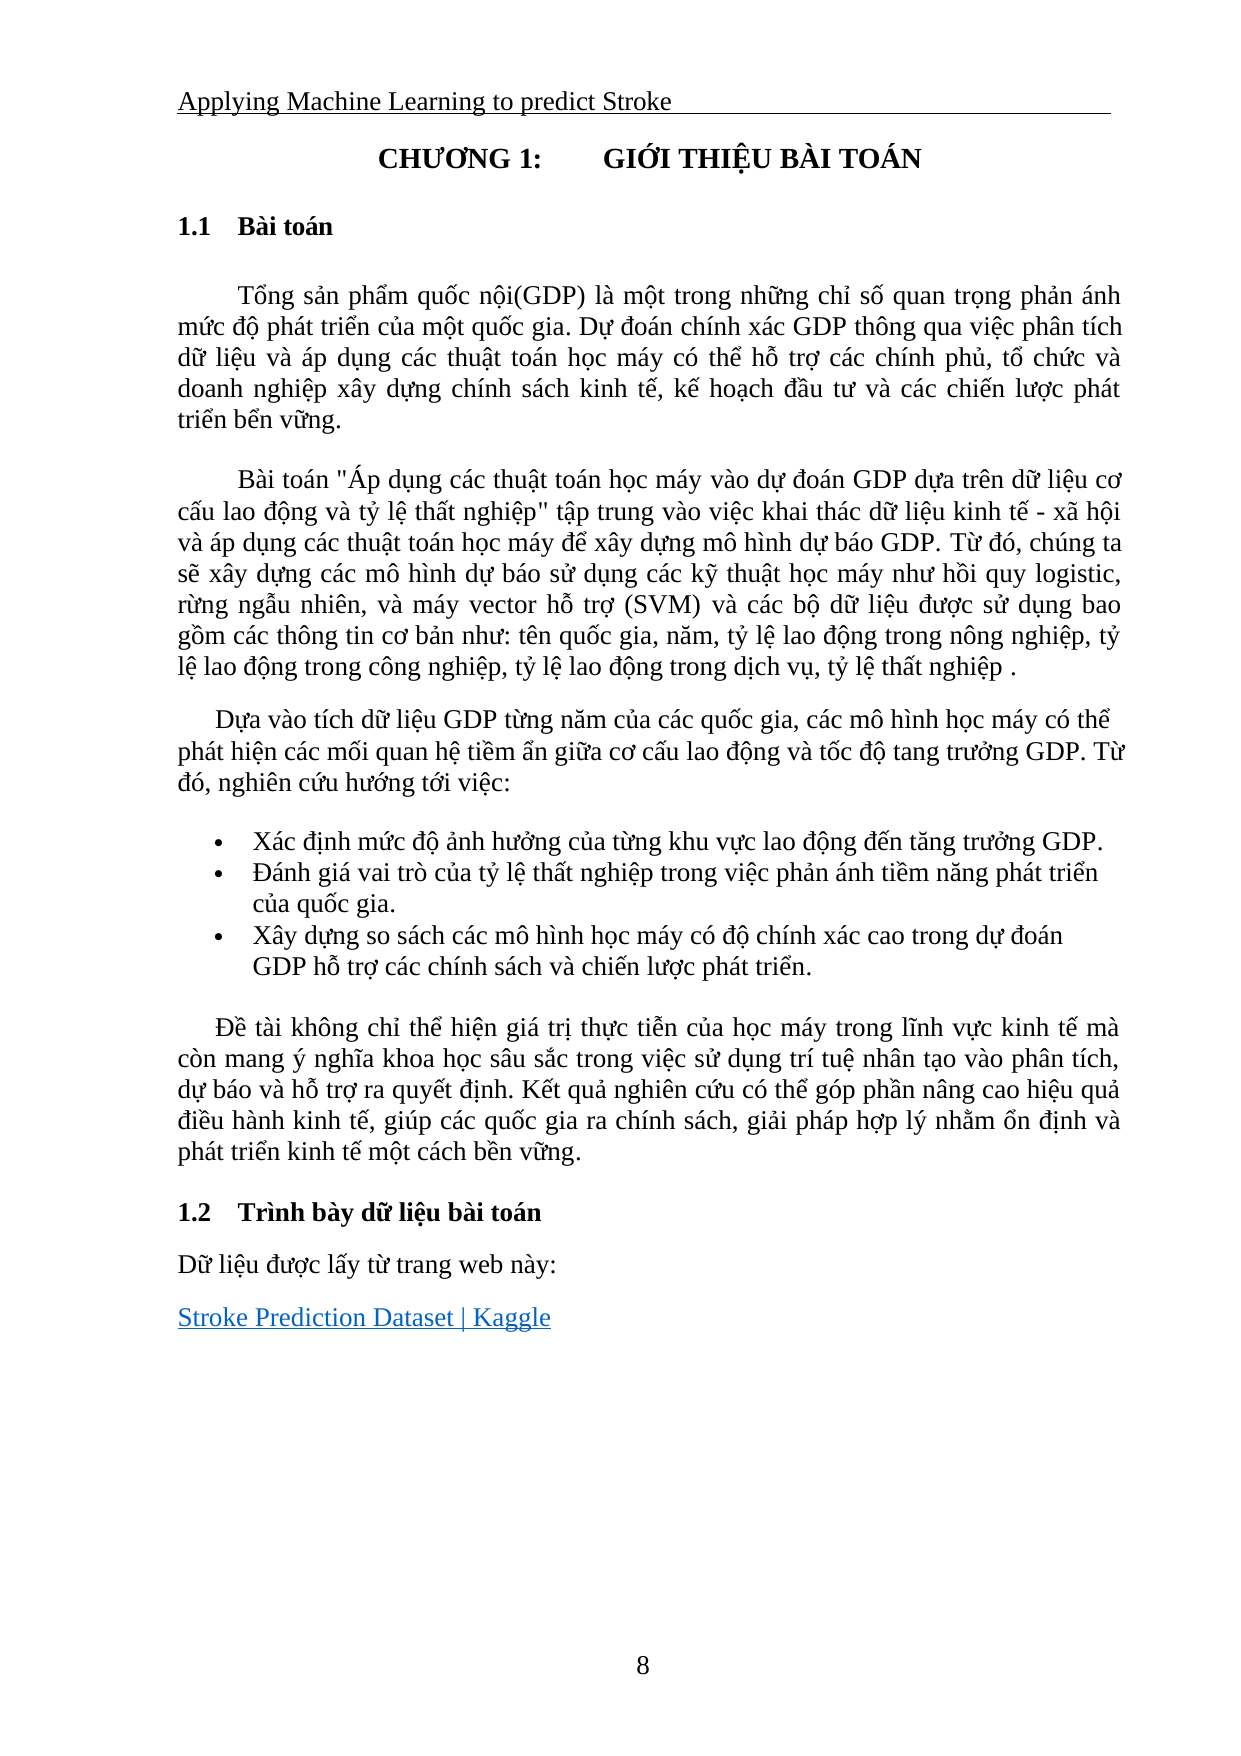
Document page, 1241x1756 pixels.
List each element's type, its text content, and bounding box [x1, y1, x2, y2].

text Bài toán "Áp dụng các thuật toán học máy vào dự đoán GDP dựa trên dữ liệu cơ cấu lao động và tỷ lệ thất nghiệp" tập trung vào việc khai thác dữ liệu kinh tế - xã hội và áp dụng các thuật toán học máy để xây dựng mô hình dự báo GDP. Từ đó, chúng ta sẽ xây dựng các mô hình dự báo sử dụng các kỹ thuật học máy như hồi quy logistic, rừng ngẫu nhiên, và máy vector hỗ trợ (SVM) và các bộ dữ liệu được sử dụng bao gồm các thông tin cơ bản như: tên quốc gia, năm, tỷ lệ lao động trong nông nghiệp, tỷ lệ lao động trong công nghiệp, tỷ lệ lao động trong dịch vụ, tỷ lệ thất nghiệp . [177, 464, 1122, 682]
list Xác định mức độ ảnh hưởng của từng khu vực lao động đến tăng trưởng GDP. [215, 826, 1137, 857]
text Dựa vào tích dữ liệu GDP từng năm của các quốc gia, các mô hình học máy có thể phát hiện các mối quan hệ tiềm ẩn giữa cơ cấu lao động và tốc độ tang trưởng GDP. Từ đó, nghiên cứu hướng tới việc: [177, 703, 1137, 797]
text Tổng sản phẩm quốc nội(GDP) là một trong những chỉ số quan trọng phản ánh mức độ phát triển của một quốc gia. Dự đoán chính xác GDP thông qua việc phân tích dữ liệu và áp dụng các thuật toán học máy có thể hỗ trợ các chính phủ, tổ chức và doanh nghiệp xây dựng chính sách kinh tế, kế hoạch đầu tư và các chiến lược phát triển bển vững. [177, 279, 1122, 434]
text Đề tài không chỉ thể hiện giá trị thực tiễn của học máy trong lĩnh vực kinh tế mà còn mang ý nghĩa khoa học sâu sắc trong việc sử dụng trí tuệ nhân tạo vào phân tích, dự báo và hỗ trợ ra quyết định. Kết quả nghiên cứu có thể góp phần nâng cao hiệu quả điều hành kinh tế, giúp các quốc gia ra chính sách, giải pháp hợp lý nhằm ổn định và phát triển kinh tế một cách bền vững. [177, 1011, 1122, 1167]
subtitle Bài toán [177, 210, 1137, 241]
list Trình bày dữ liệu bài toán Dữ liệu được lấy từ trang web này: Stroke Prediction Dataset | Kaggle [177, 1196, 557, 1332]
list Xây dựng so sách các mô hình học máy có độ chính xác cao trong dự đoán GDP hỗ trợ các chính sách và chiến lược phát triển. [215, 919, 1122, 982]
list Đánh giá vai trò của tỷ lệ thất nghiệp trong việc phản ánh tiềm năng phát triển của quốc gia. [215, 857, 1137, 919]
subtitle CHƯƠNG 1: GIỚI THIỆU BÀI TOÁN [163, 141, 1137, 174]
